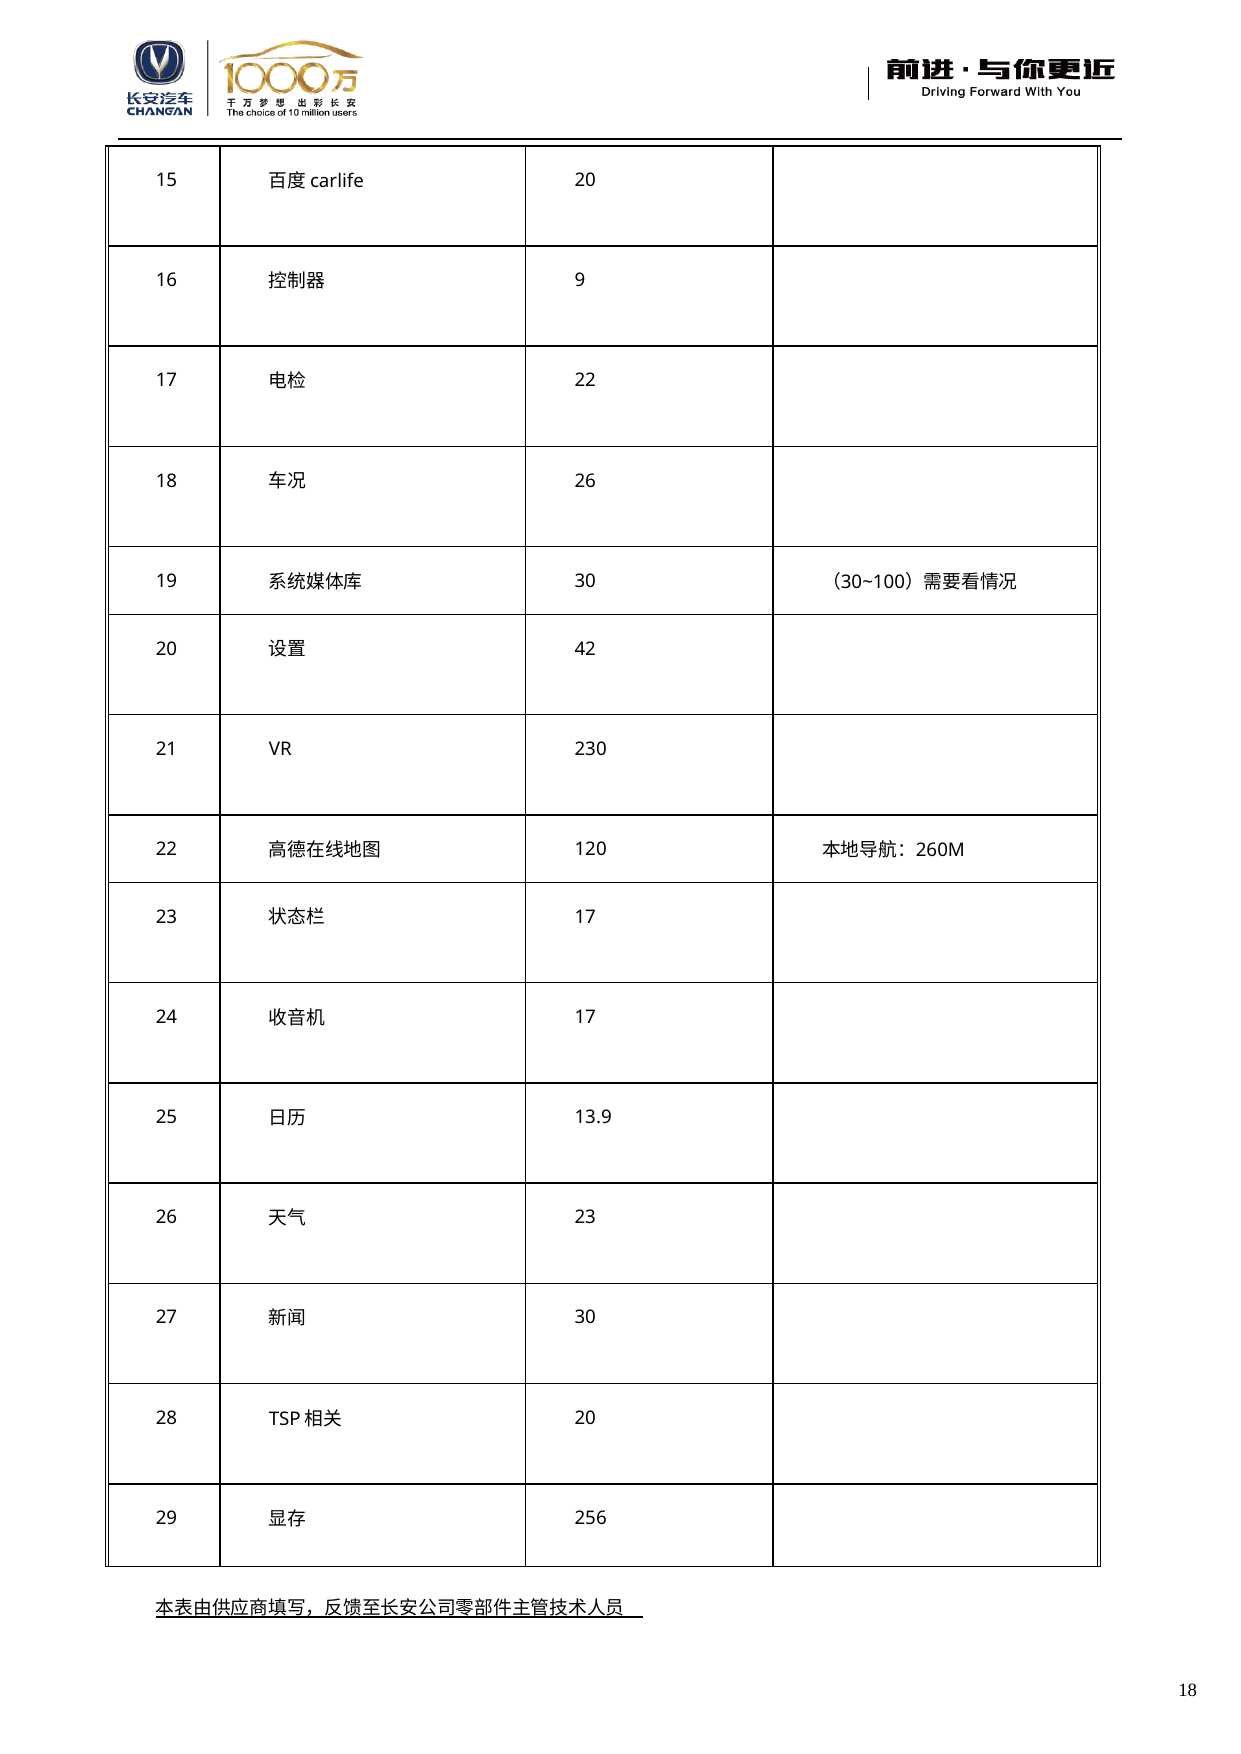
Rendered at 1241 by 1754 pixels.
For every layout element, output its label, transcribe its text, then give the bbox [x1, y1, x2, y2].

table_cell 本地导航：260M [774, 816, 1097, 882]
table_cell 16 [109, 247, 219, 345]
table_cell [774, 447, 1097, 546]
table_cell 百度carlife [221, 147, 525, 245]
table_cell 电检 [221, 347, 525, 446]
table_cell 系统媒体库 [221, 547, 525, 613]
table_cell 18 [109, 447, 219, 546]
table_cell 26 [109, 1184, 219, 1282]
table_cell 22 [526, 347, 772, 446]
table_cell 21 [109, 715, 219, 814]
picture [882, 52, 1119, 100]
table_cell [774, 347, 1097, 446]
table_cell 日历 [221, 1084, 525, 1182]
table_cell 状态栏 [221, 883, 525, 982]
table_cell 13.9 [526, 1084, 772, 1182]
table_cell [774, 1284, 1097, 1383]
table_cell [774, 615, 1097, 714]
table_cell （30~100）需要看情况 [774, 547, 1097, 613]
table_cell 控制器 [221, 247, 525, 345]
table_cell [774, 1184, 1097, 1282]
table_cell [774, 883, 1097, 982]
table_cell 17 [526, 983, 772, 1082]
table_cell [774, 247, 1097, 345]
table_cell 20 [526, 147, 772, 245]
table_cell 显存 [221, 1485, 525, 1566]
table_cell 9 [526, 247, 772, 345]
table_cell 230 [526, 715, 772, 814]
table_cell 42 [526, 615, 772, 714]
table_cell 26 [526, 447, 772, 546]
table_cell 256 [526, 1485, 772, 1566]
table_cell 30 [526, 547, 772, 613]
table_cell 120 [526, 816, 772, 882]
table_cell [774, 1084, 1097, 1182]
table_cell 20 [109, 615, 219, 714]
table_cell 15 [109, 147, 219, 245]
table_cell 24 [109, 983, 219, 1082]
table_cell 天气 [221, 1184, 525, 1282]
table_cell 17 [109, 347, 219, 446]
table_cell [774, 1485, 1097, 1566]
table_cell 25 [109, 1084, 219, 1182]
table_cell 车况 [221, 447, 525, 546]
table_cell 28 [109, 1384, 219, 1483]
table_cell [774, 1384, 1097, 1483]
table_cell 23 [109, 883, 219, 982]
table_cell 30 [526, 1284, 772, 1383]
table_cell 22 [109, 816, 219, 882]
table_cell VR [221, 715, 525, 814]
table_cell 新闻 [221, 1284, 525, 1383]
table_cell TSP相关 [221, 1384, 525, 1483]
table_cell [774, 715, 1097, 814]
picture [126, 40, 364, 116]
table_cell 19 [109, 547, 219, 613]
table_cell 17 [526, 883, 772, 982]
table_cell 27 [109, 1284, 219, 1383]
table_cell 20 [526, 1384, 772, 1483]
table_cell 高德在线地图 [221, 816, 525, 882]
table_cell [774, 983, 1097, 1082]
table_cell 收音机 [221, 983, 525, 1082]
table_cell 23 [526, 1184, 772, 1282]
table_cell 设置 [221, 615, 525, 714]
table_cell [774, 147, 1097, 245]
table_cell 29 [109, 1485, 219, 1566]
